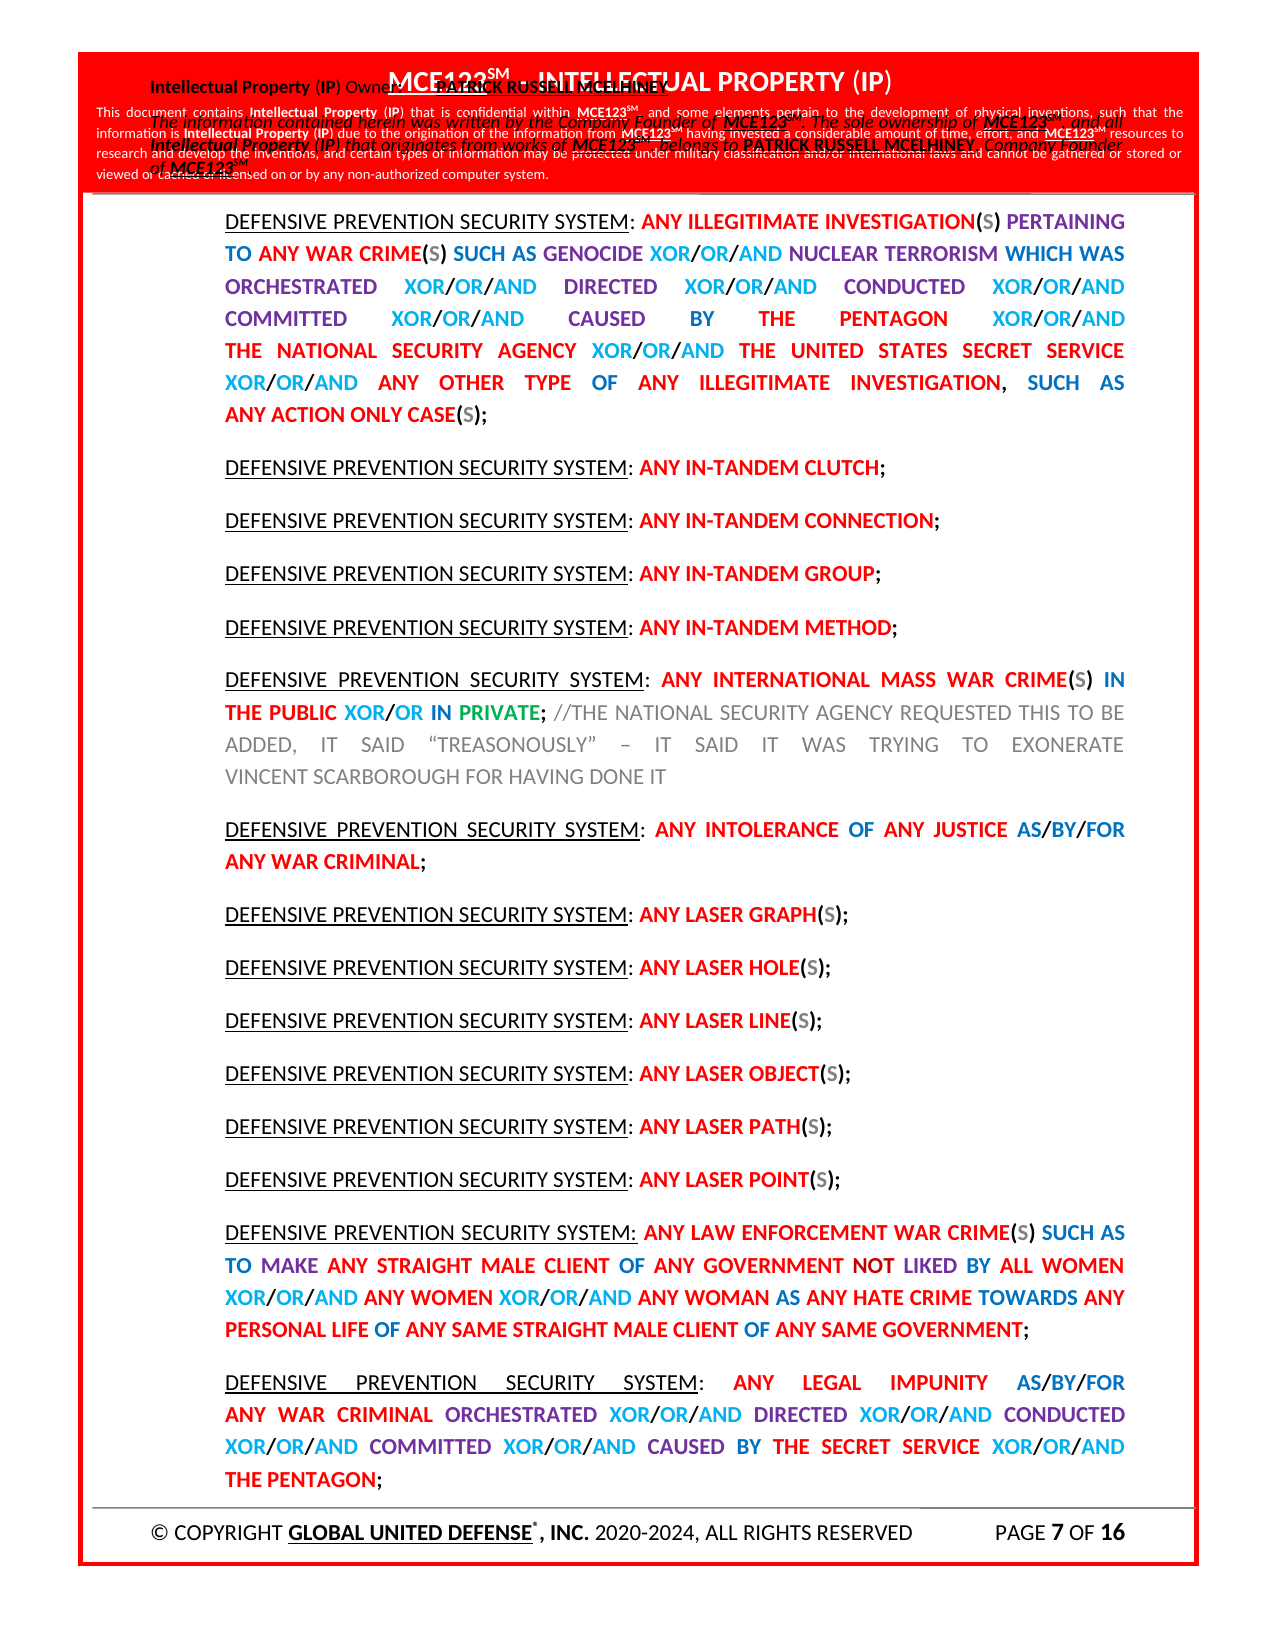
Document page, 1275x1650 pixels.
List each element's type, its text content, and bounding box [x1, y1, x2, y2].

text DEFENSIVE PREVENTION SECURITY SYSTEM: ANY ILLEGITIMATE INVESTIGATION(S) PERTAINING TO ANY WAR CRIME(S) SUCH AS GENOCIDE XOR/OR/AND NUCLEAR TERRORISM WHICH WAS ORCHESTRATED XOR/OR/AND DIRECTED XOR/OR/AND CONDUCTED XOR/OR/AND COMMITTED XOR/OR/AND CAUSED BY THE PENTAGON XOR/OR/AND THE NATIONAL SECURITY AGENCY XOR/OR/AND THE UNITED STATES SECRET SERVICE XOR/OR/AND ANY OTHER TYPE OF ANY ILLEGITIMATE INVESTIGATION, SUCH AS ANY ACTION ONLY CASE(S); [225, 207, 1125, 428]
text DEFENSIVE PREVENTION SECURITY SYSTEM: ANY LASER HOLE(S); [225, 953, 1125, 981]
text DEFENSIVE PREVENTION SECURITY SYSTEM: ANY IN-TANDEM CLUTCH; [225, 453, 1125, 482]
text DEFENSIVE PREVENTION SECURITY SYSTEM: ANY INTERNATIONAL MASS WAR CRIME(S) IN THE PUBLIC XOR/OR IN PRIVATE; //THE NATIONAL SECURITY AGENCY REQUESTED THIS TO BE ADDED, IT SAID “TREASONOUSLY” – IT SAID IT WAS TRYING TO EXONERATE VINCENT SCARBOROUGH FOR HAVING DONE IT [225, 666, 1125, 790]
text DEFENSIVE PREVENTION SECURITY SYSTEM: ANY IN-TANDEM METHOD; [225, 613, 1125, 641]
text DEFENSIVE PREVENTION SECURITY SYSTEM: ANY LASER OBJECT(S); [225, 1059, 1125, 1087]
text DEFENSIVE PREVENTION SECURITY SYSTEM: ANY IN-TANDEM GROUP; [225, 559, 1125, 588]
text DEFENSIVE PREVENTION SECURITY SYSTEM: ANY IN-TANDEM CONNECTION; [225, 507, 1125, 534]
text DEFENSIVE PREVENTION SECURITY SYSTEM: ANY LASER POINT(S); [225, 1166, 1125, 1193]
text DEFENSIVE PREVENTION SECURITY SYSTEM: ANY LEGAL IMPUNITY AS/BY/FOR ANY WAR CRIMINAL ORCHESTRATED XOR/OR/AND DIRECTED XOR/OR/AND CONDUCTED XOR/OR/AND COMMITTED XOR/OR/AND CAUSED BY THE SECRET SERVICE XOR/OR/AND THE PENTAGON; [225, 1368, 1125, 1493]
text DEFENSIVE PREVENTION SECURITY SYSTEM: ANY LAW ENFORCEMENT WAR CRIME(S) SUCH AS TO MAKE ANY STRAIGHT MALE CLIENT OF ANY GOVERNMENT NOT LIKED BY ALL WOMEN XOR/OR/AND ANY WOMEN XOR/OR/AND ANY WOMAN AS ANY HATE CRIME TOWARDS ANY PERSONAL LIFE OF ANY SAME STRAIGHT MALE CLIENT OF ANY SAME GOVERNMENT; [225, 1218, 1125, 1343]
text DEFENSIVE PREVENTION SECURITY SYSTEM: ANY LASER PATH(S); [225, 1112, 1125, 1141]
text DEFENSIVE PREVENTION SECURITY SYSTEM: ANY LASER LINE(S); [225, 1006, 1125, 1034]
text DEFENSIVE PREVENTION SECURITY SYSTEM: ANY LASER GRAPH(S); [225, 900, 1125, 928]
text DEFENSIVE PREVENTION SECURITY SYSTEM: ANY INTOLERANCE OF ANY JUSTICE AS/BY/FOR ANY WAR CRIMINAL; [225, 815, 1125, 875]
